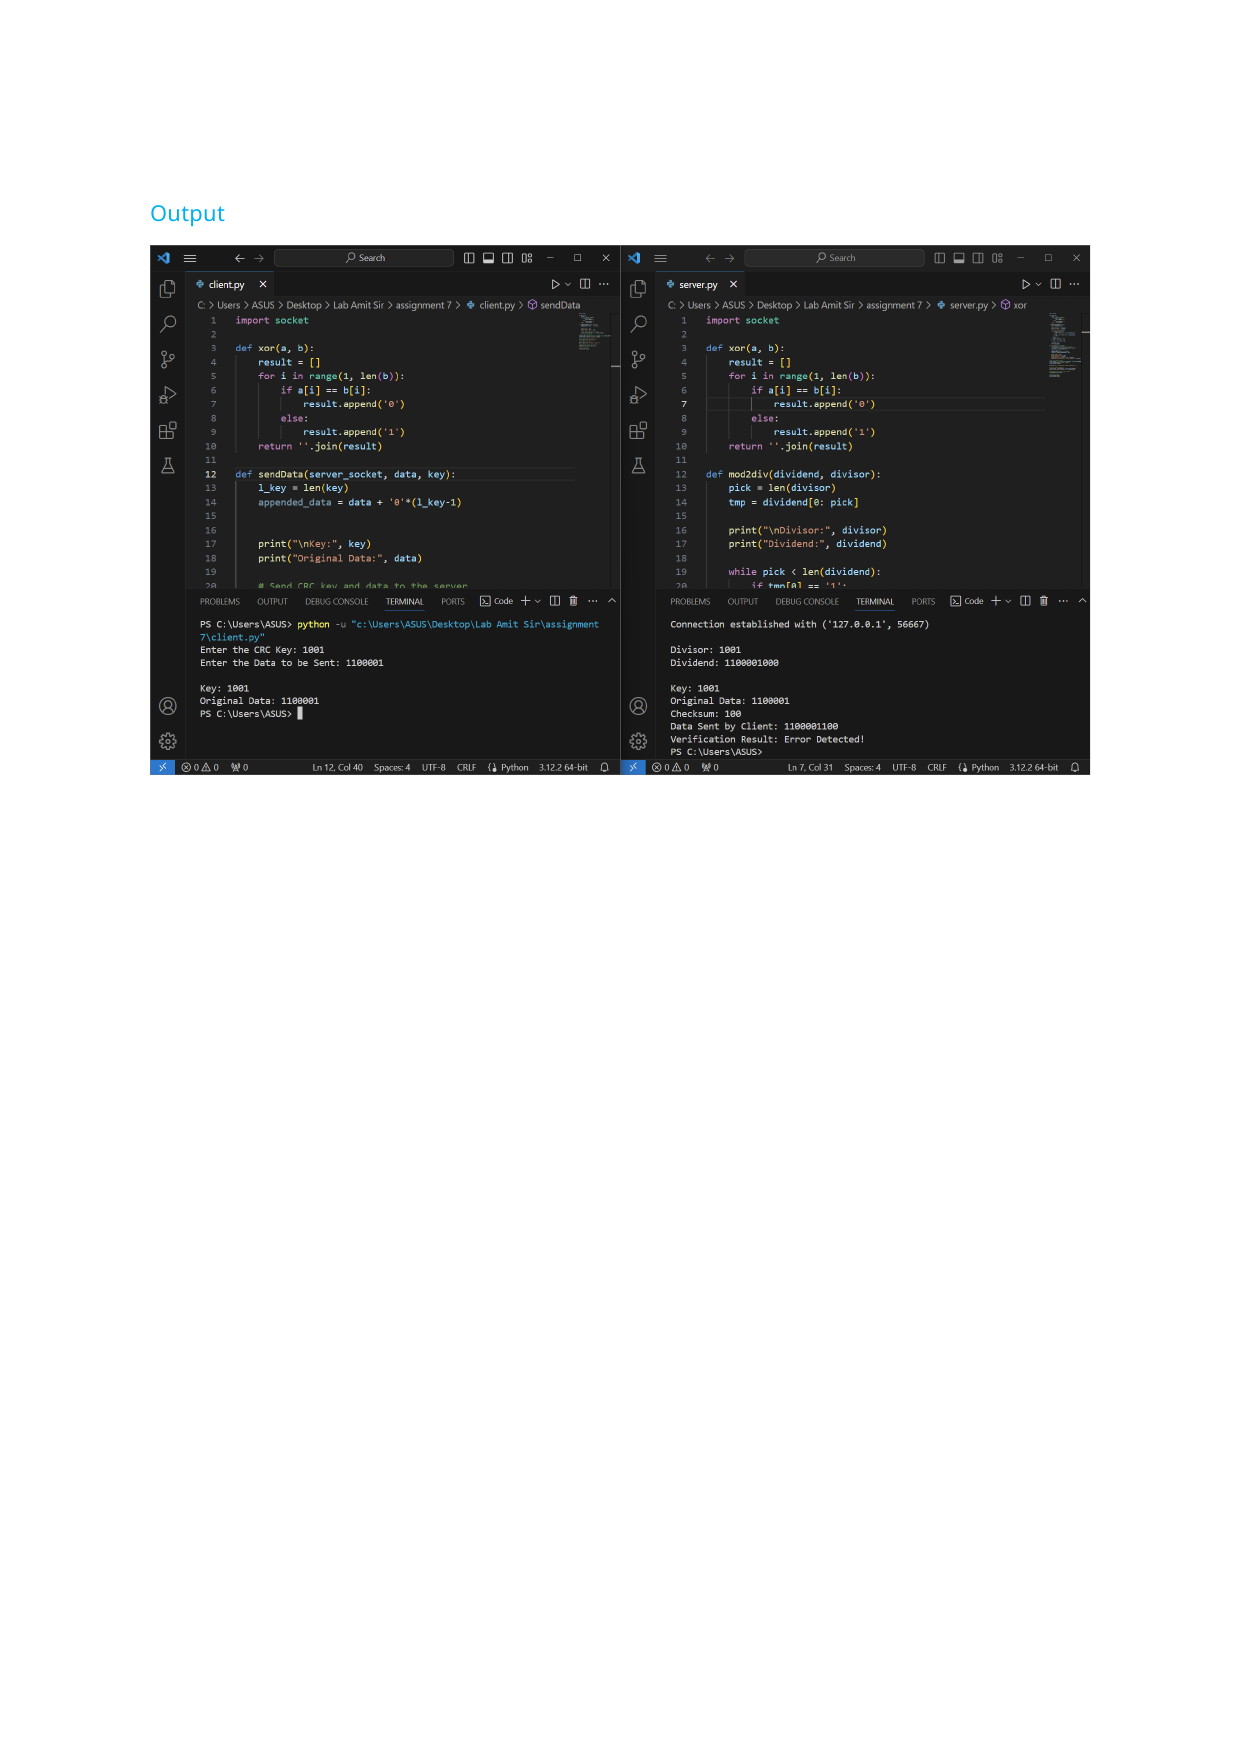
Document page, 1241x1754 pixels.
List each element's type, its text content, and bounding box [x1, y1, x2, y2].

text Output [150, 198, 1090, 228]
picture [150, 245, 1091, 775]
